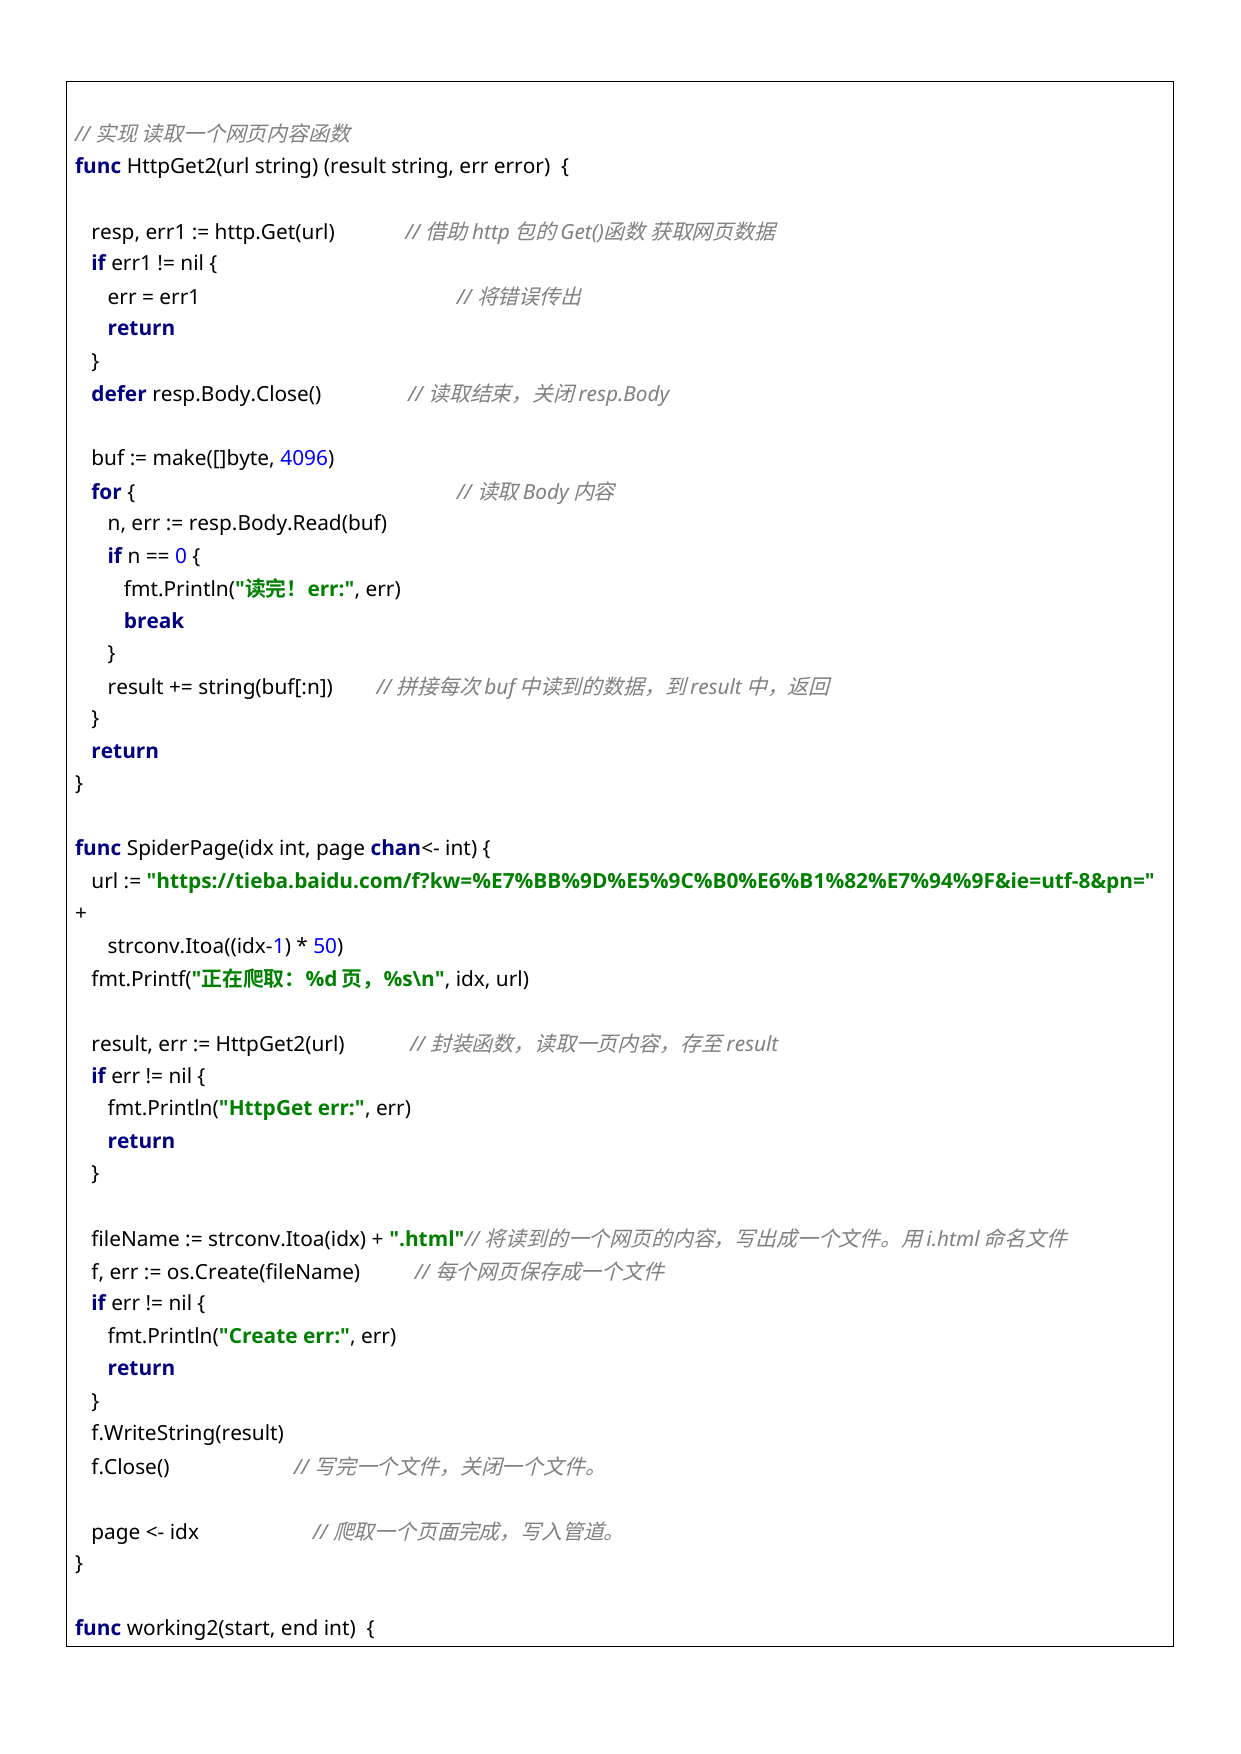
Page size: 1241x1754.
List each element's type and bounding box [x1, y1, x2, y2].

text [67, 82, 1173, 1646]
